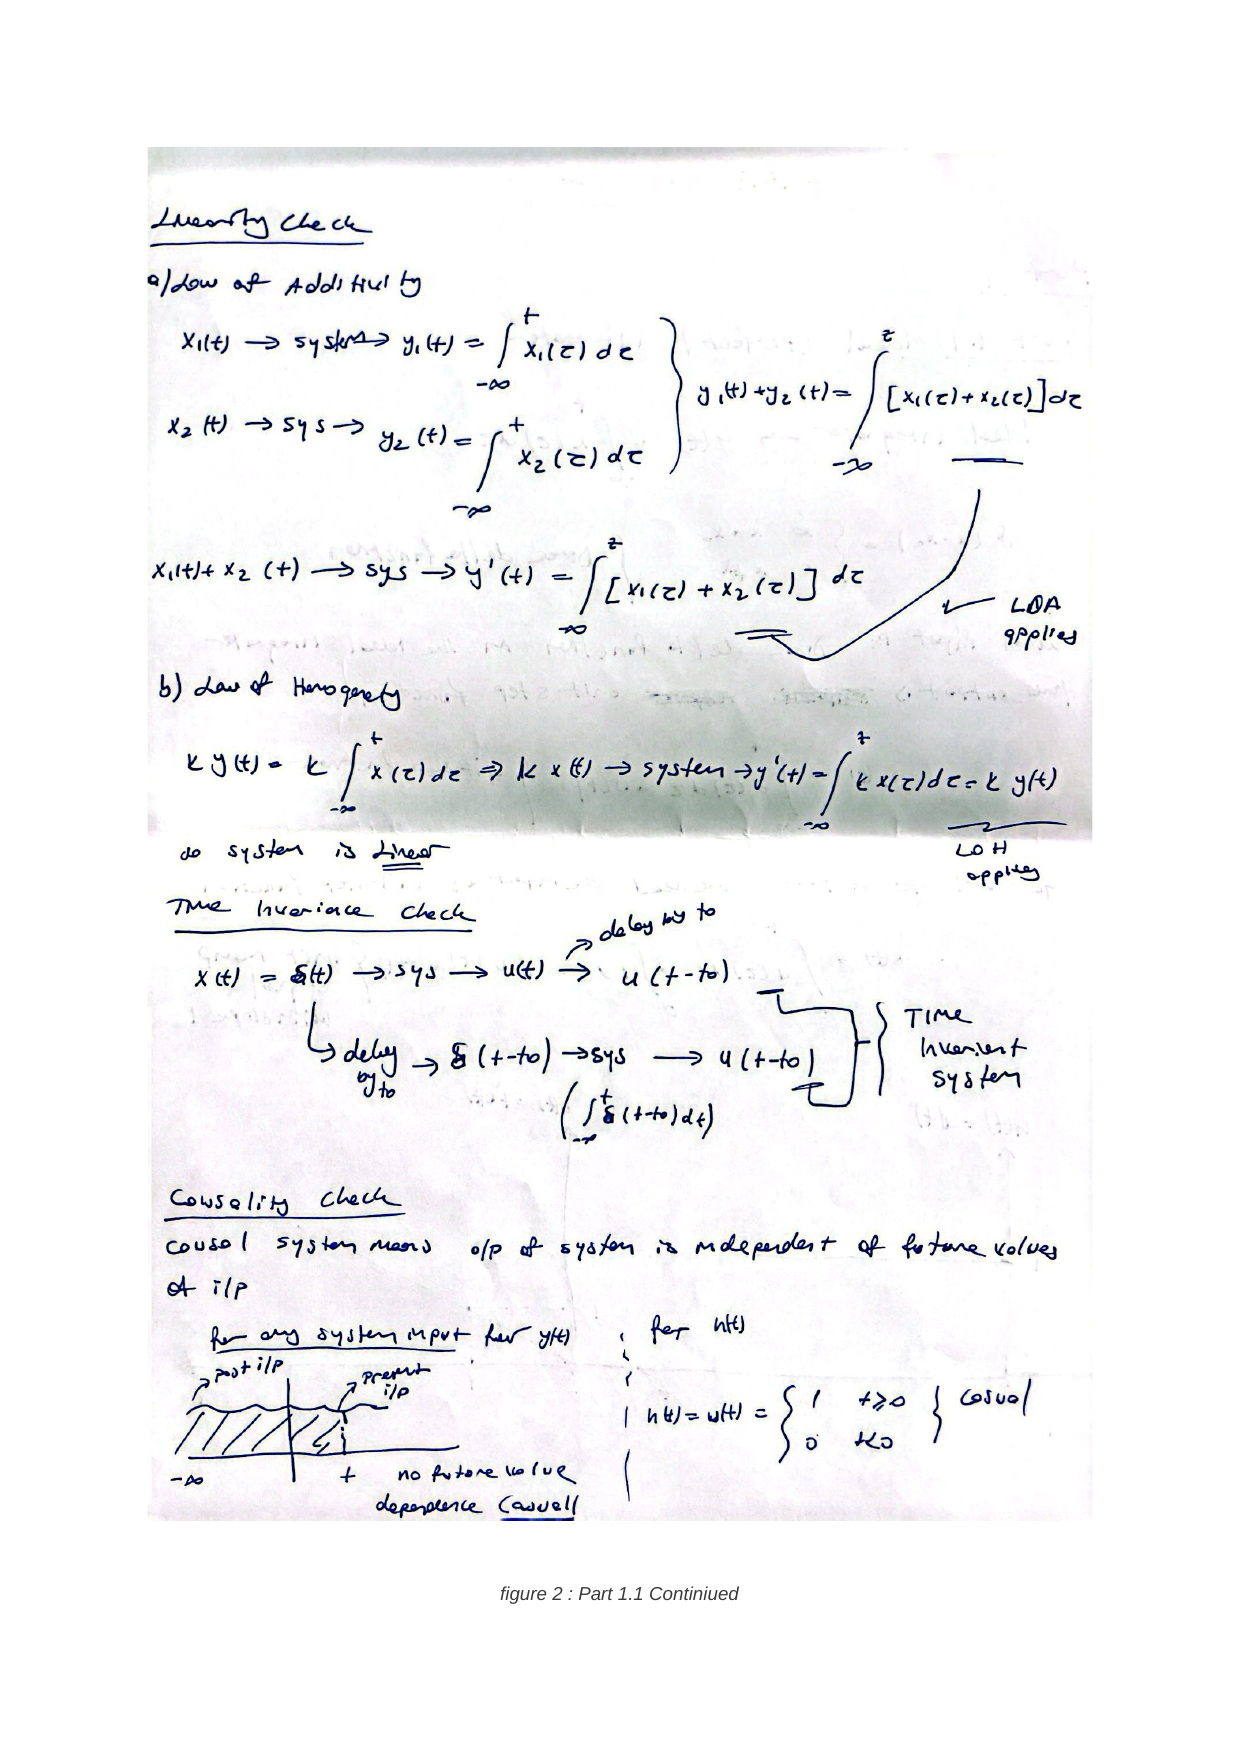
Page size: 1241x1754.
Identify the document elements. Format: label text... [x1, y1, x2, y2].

text figure 2 : Part 1.1 Continiued [148, 1583, 1093, 1604]
picture [147, 147, 1093, 1521]
